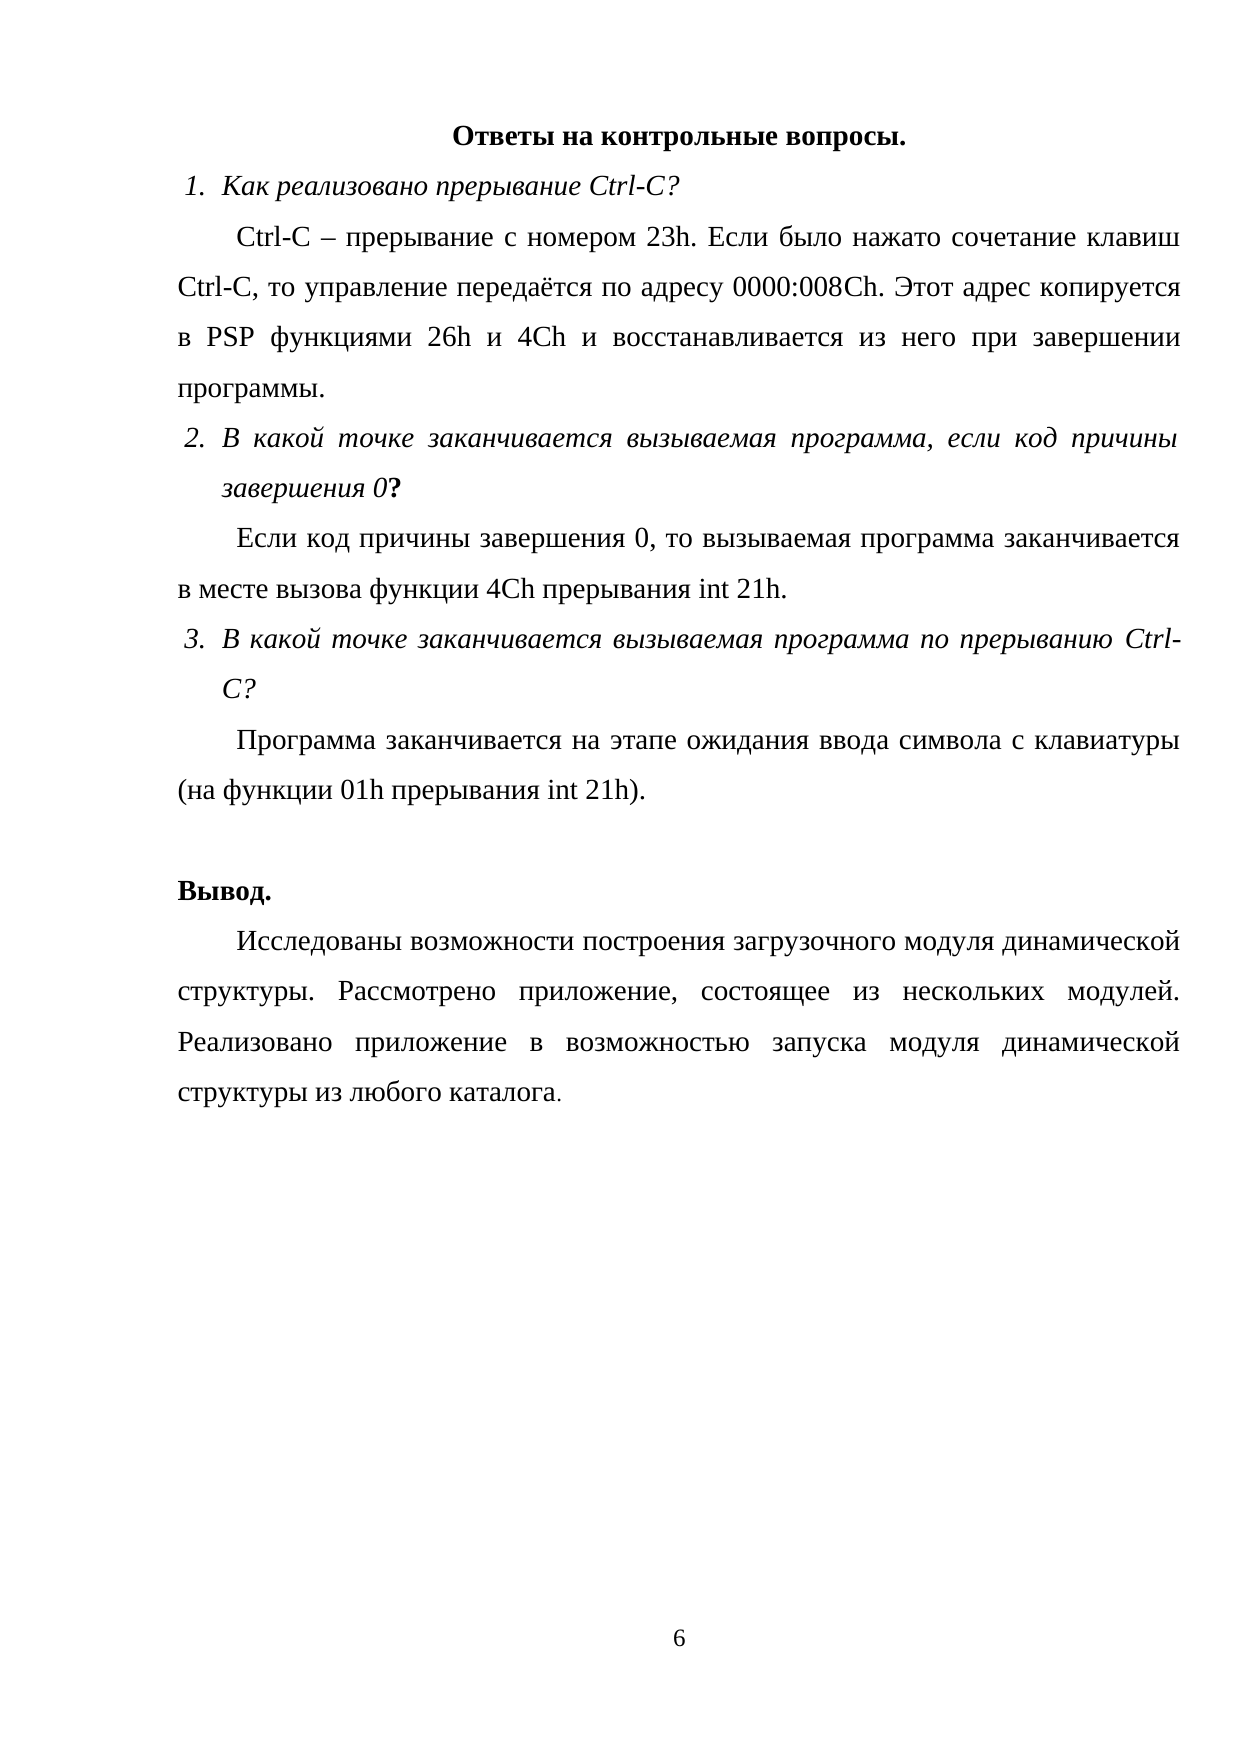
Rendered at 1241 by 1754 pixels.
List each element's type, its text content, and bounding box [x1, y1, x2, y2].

list В какой точке заканчивается вызываемая программа, если код причины завершения 0? [184, 420, 1181, 504]
text Если код причины завершения 0, то вызываемая программа заканчивается в месте вызова функции 4Ch прерывания int 21h. [177, 521, 1181, 604]
text Вывод. [177, 873, 1181, 906]
text Ответы на контрольные вопросы. [177, 118, 1181, 152]
text Программа заканчивается на этапе ожидания ввода символа с клавиатуры (на функции 01h прерывания int 21h). [177, 722, 1181, 806]
text Исследованы возможности построения загрузочного модуля динамической структуры. Рассмотрено приложение, состоящее из нескольких модулей. Реализовано приложение в возможностью запуска модуля динамической структуры из любого каталога. [177, 923, 1181, 1108]
list Как реализовано прерывание Ctrl-C? [184, 168, 1181, 202]
list В какой точке заканчивается вызываемая программа по прерыванию Ctrl-C? [184, 621, 1181, 705]
text Ctrl-C – прерывание с номером 23h. Если было нажато сочетание клавиш Ctrl-C, то управление передаётся по адресу 0000:008Ch. Этот адрес копируется в PSP функциями 26h и 4Ch и восстанавливается из него при завершении программы. [177, 219, 1181, 403]
